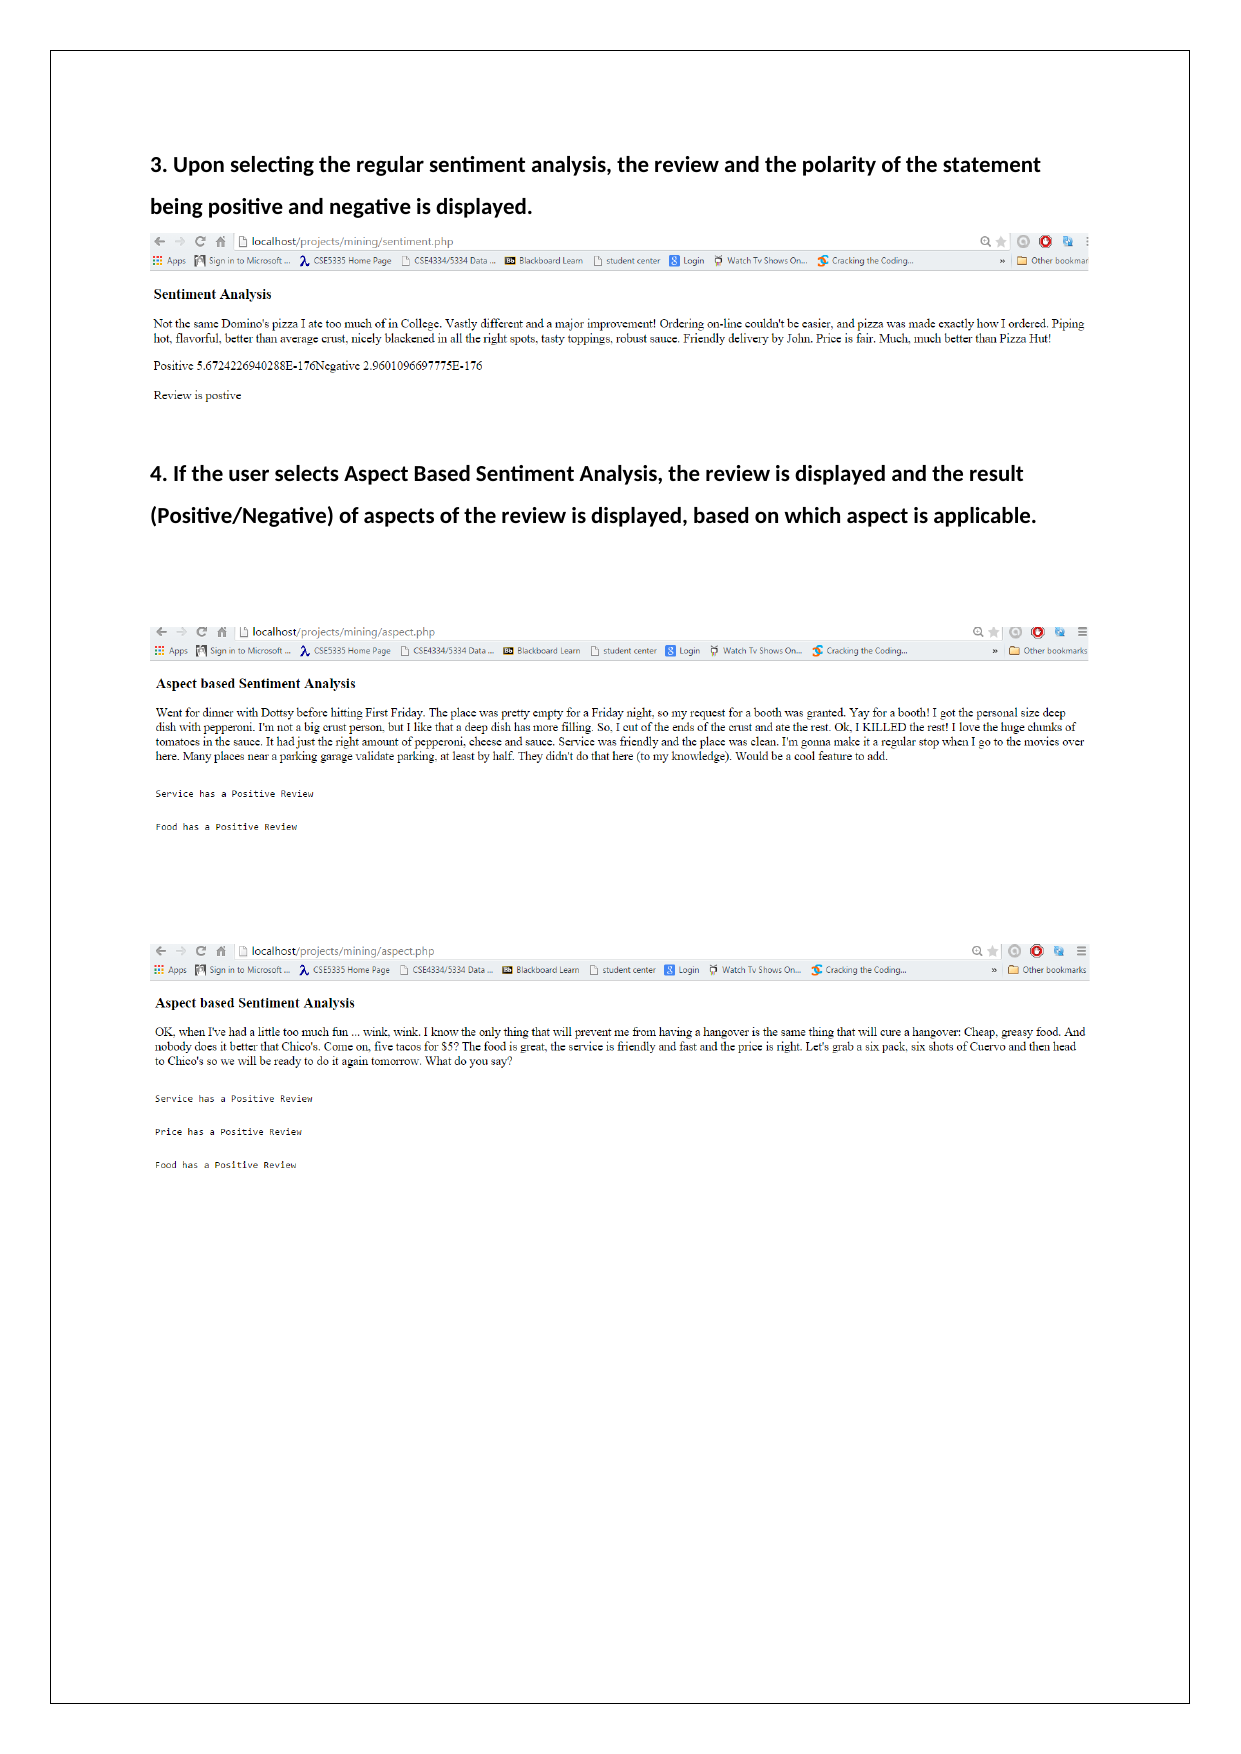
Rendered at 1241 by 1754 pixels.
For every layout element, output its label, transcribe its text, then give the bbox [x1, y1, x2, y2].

picture [150, 627, 1089, 847]
picture [150, 944, 1090, 1240]
picture [150, 233, 1089, 425]
text 4. If the user selects Aspect Based Sentiment Analysis, the review is displayed and the result (Positive/Negative) of aspects of the review is displayed, based on which aspect is applicable. [150, 459, 1090, 529]
